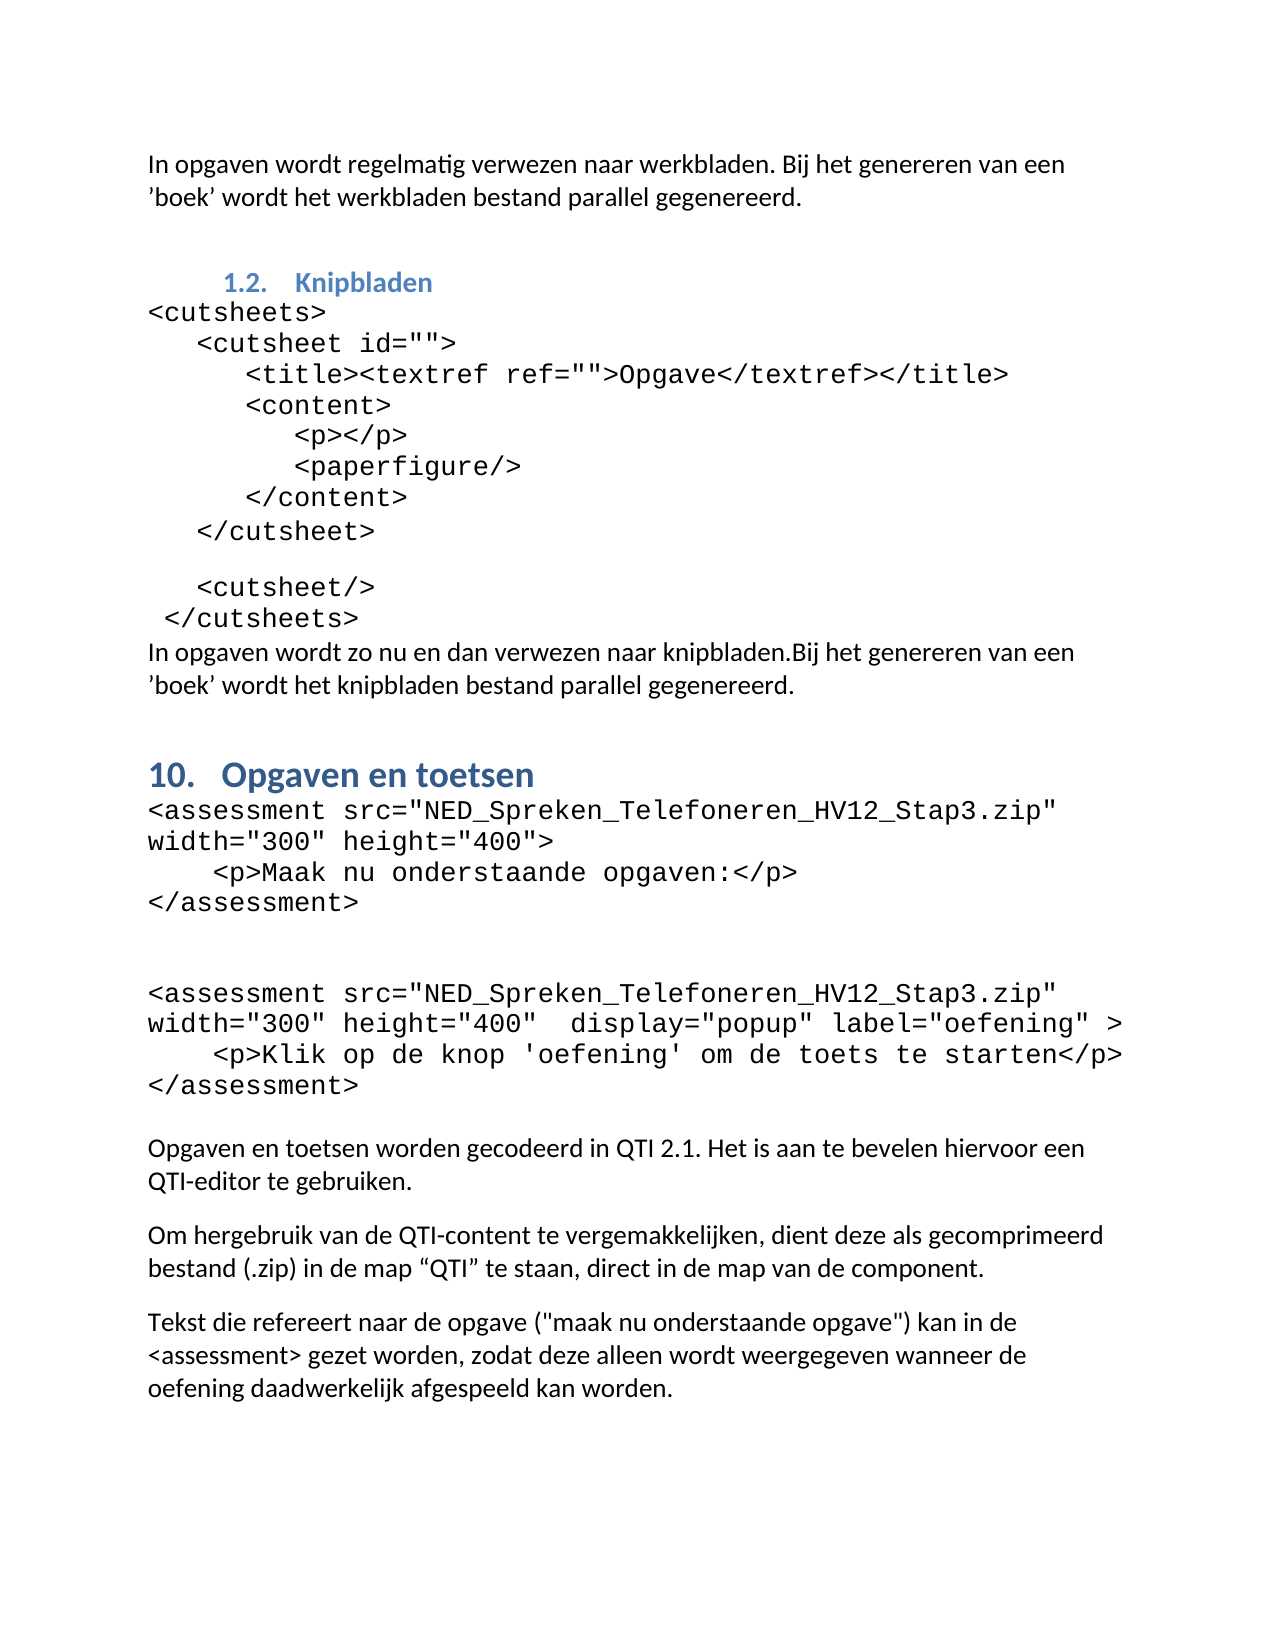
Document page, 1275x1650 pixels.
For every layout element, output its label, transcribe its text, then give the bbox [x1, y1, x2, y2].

text <title><textref ref="">Opgave</textref></title> [148, 361, 1127, 391]
subtitle Knipbladen [223, 264, 1127, 299]
text Opgaven en toetsen worden gecodeerd in QTI 2.1. Het is aan te bevelen hiervoor een QTI-editor te gebruiken. [148, 1131, 1127, 1197]
text In opgaven wordt regelmatig verwezen naar werkbladen. Bij het genereren van een ’boek’ wordt het werkbladen bestand parallel gegenereerd. [148, 148, 1127, 214]
text </assessment> [148, 1072, 1127, 1102]
text <cutsheets> [148, 299, 1127, 330]
text </cutsheets> [148, 604, 1127, 635]
text <assessment src="NED_Spreken_Telefoneren_HV12_Stap3.zip" width="300" height="400"> [148, 797, 1127, 858]
text <assessment src="NED_Spreken_Telefoneren_HV12_Stap3.zip" width="300" height="400" display="popup" label="oefening" > [148, 979, 1127, 1041]
text <content> [148, 391, 1127, 422]
text <p>Klik op de knop 'oefening' om de toets te starten</p> [148, 1041, 1127, 1072]
text <cutsheet id=""> [148, 330, 1127, 361]
text <p></p> <paperfigure/> </content> </cutsheet> [148, 422, 1127, 549]
text <cutsheet/> [148, 574, 1127, 604]
subtitle Opgaven en toetsen [148, 751, 1127, 797]
text <p>Maak nu onderstaande opgaven:</p> [148, 858, 1127, 889]
text In opgaven wordt zo nu en dan verwezen naar knipbladen. Bij het genereren van een ’boek’ wordt het knipbladen bestand parallel gegenereerd. [148, 635, 1127, 701]
text </assessment> [148, 889, 1127, 920]
